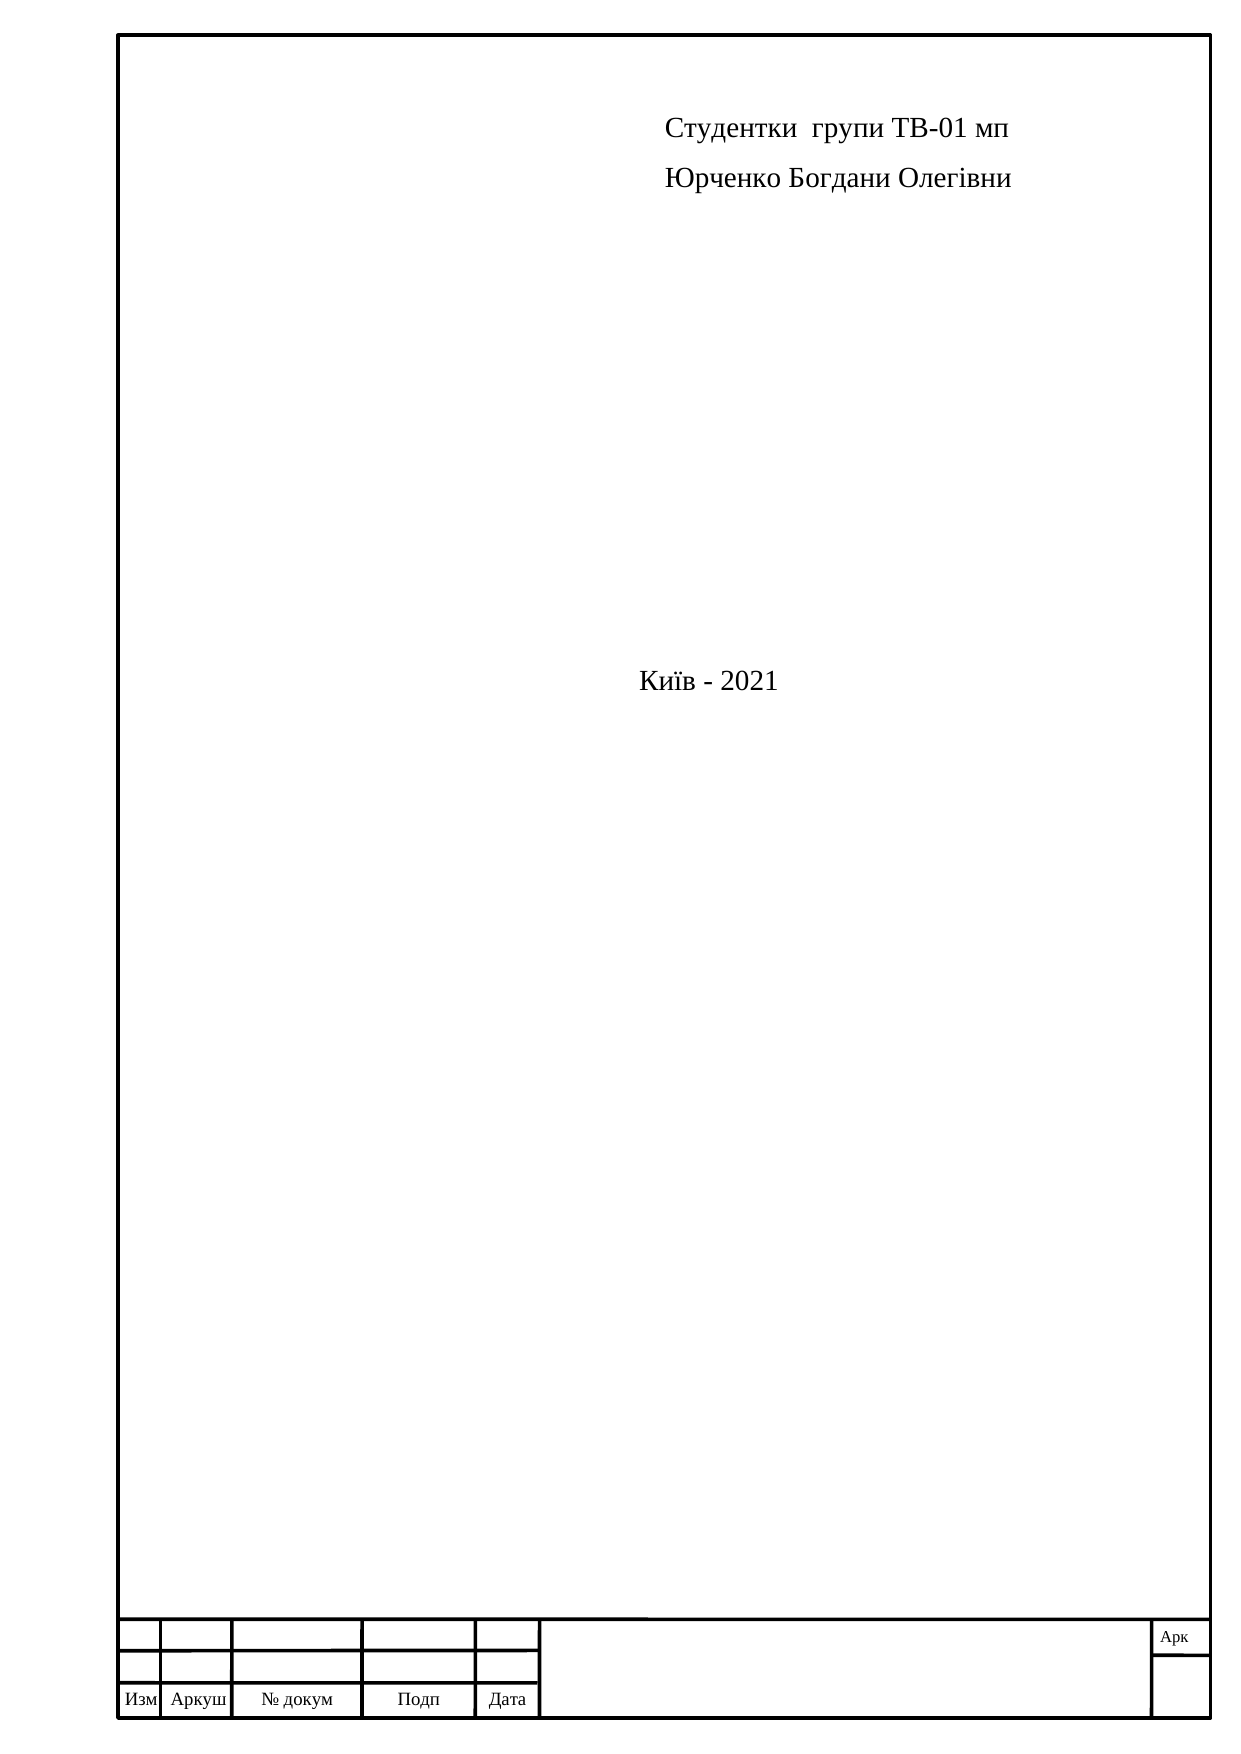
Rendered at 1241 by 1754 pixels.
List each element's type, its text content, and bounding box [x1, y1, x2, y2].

text Київ - 2021 [148, 663, 1181, 697]
text Студентки групи ТВ-01 мп [664, 110, 1181, 143]
text Юрченко Богдани Олегівни [664, 160, 1181, 194]
